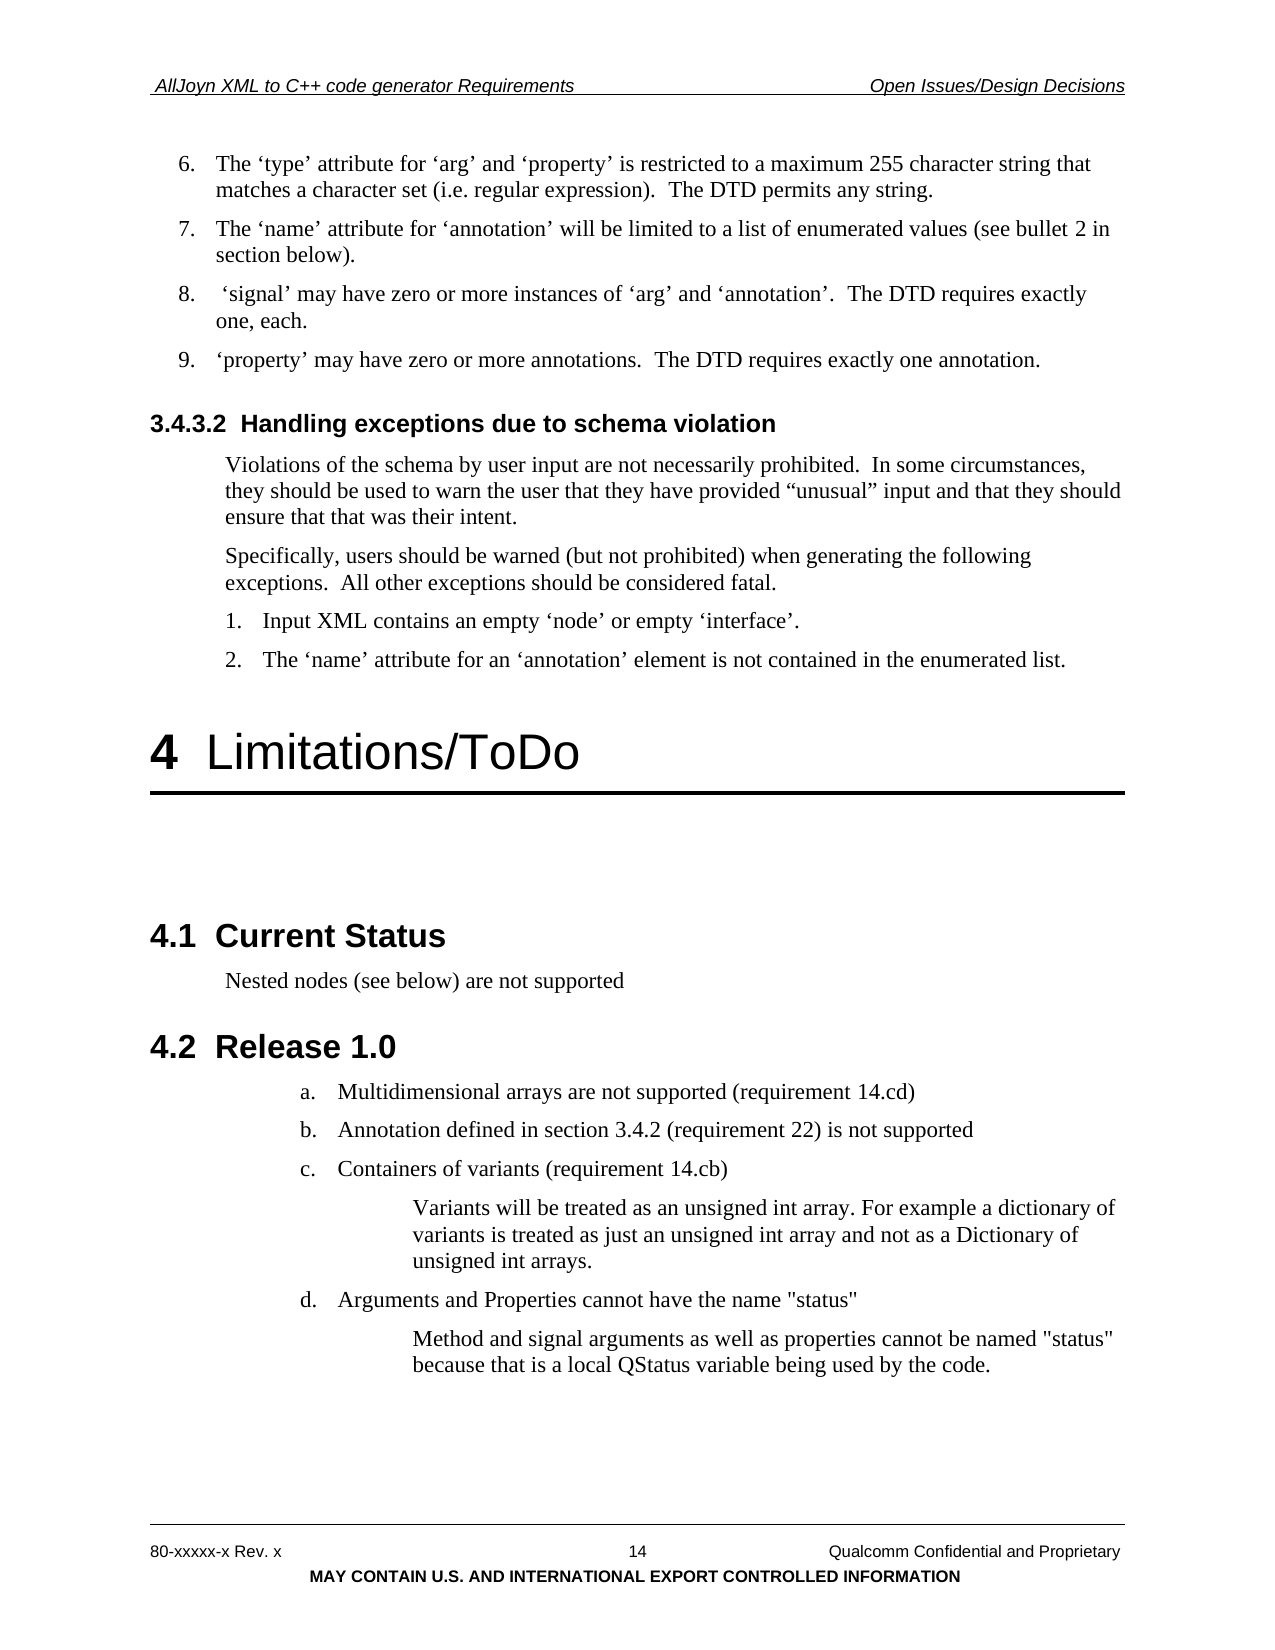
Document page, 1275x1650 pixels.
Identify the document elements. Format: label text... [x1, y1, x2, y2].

list ‘property’ may have zero or more annotations. The DTD requires exactly one annotation. [178, 346, 1125, 372]
text Method and signal arguments as well as properties cannot be named "status" because that is a local QStatus variable being used by the code. [412, 1325, 1125, 1377]
list ‘signal’ may have zero or more instances of ‘arg’ and ‘annotation’. The DTD requires exactly one, each. [178, 280, 1125, 333]
list Input XML contains an empty ‘node’ or empty ‘interface’. [225, 607, 1125, 634]
text Nested nodes (see below) are not supported [225, 967, 1125, 993]
text Violations of the schema by user input are not necessarily prohibited. In some circumstances, they should be used to warn the user that they have provided “unusual” input and that they should ensure that that was their intent. [225, 451, 1125, 530]
subtitle Release 1.0 [150, 1027, 1125, 1065]
list Containers of variants (requirement 14.b) [300, 1155, 1125, 1182]
list Annotation defined in section 3.4.2 (requirement 22) is not supported [300, 1117, 1125, 1143]
subtitle Handling exceptions due to schema violation [150, 409, 1125, 438]
subtitle Current Status [150, 916, 1125, 954]
text Variants will be treated as an unsigned int array. For example a dictionary of variants is treated as just an unsigned int array and not as a Dictionary of unsigned int arrays. [412, 1194, 1125, 1273]
text Specifically, users should be warned (but not prohibited) when generating the following exceptions. All other exceptions should be considered fatal. [225, 542, 1125, 595]
list The ‘name’ attribute for an ‘annotation’ element is not contained in the enumerated list. [225, 646, 1125, 673]
list Arguments and Properties cannot have the name "status" [300, 1286, 1125, 1312]
subtitle Limitations/ToDo [150, 723, 1125, 791]
list The ‘name’ attribute for ‘annotation’ will be limited to a list of enumerated values (see bullet 2 in section 3.4.3.2 below). [178, 215, 1125, 268]
list The ‘type’ attribute for ‘arg’ and ‘property’ is restricted to a maximum 255 character string that matches a character set (i.e. regular expression). The DTD permits any string. [178, 150, 1125, 203]
list Multidimensional arrays are not supported (requirement 14.d) [300, 1078, 1125, 1104]
